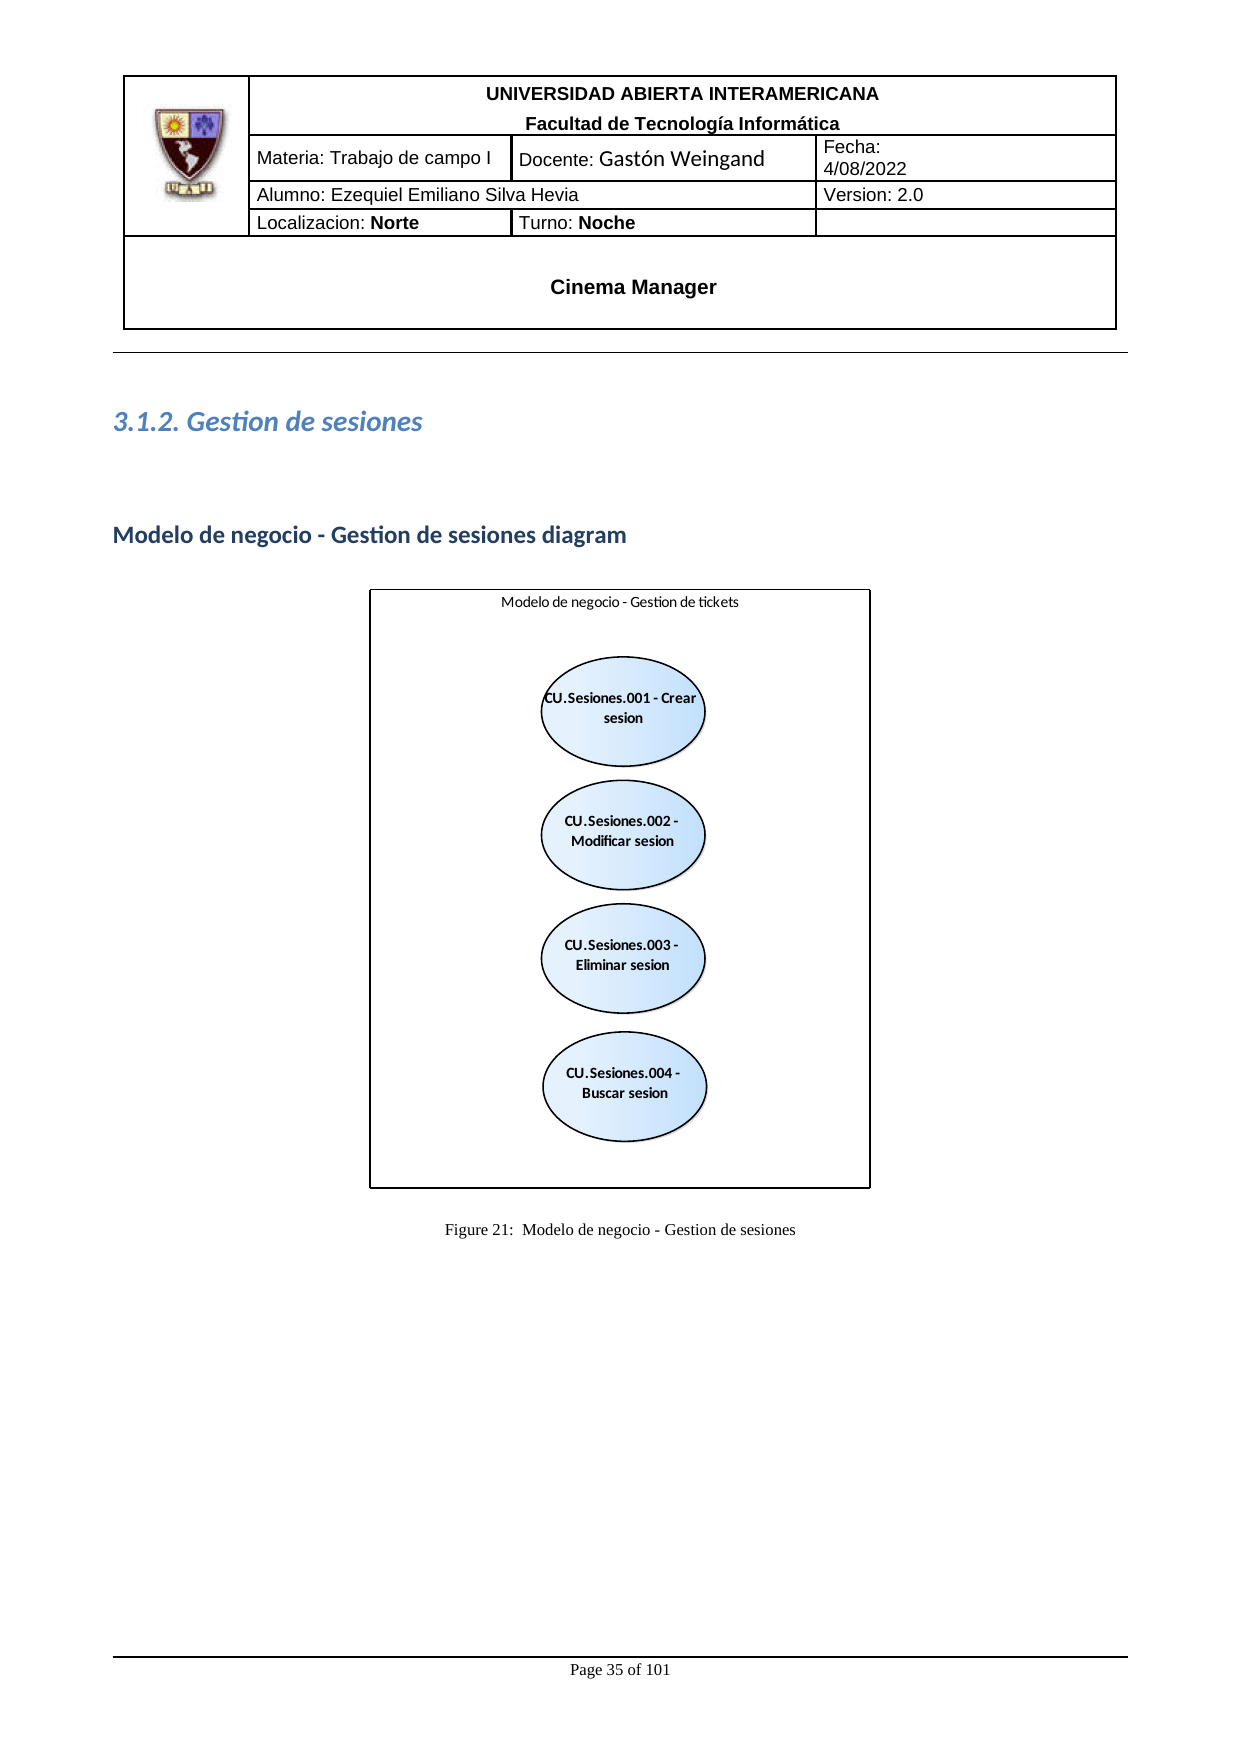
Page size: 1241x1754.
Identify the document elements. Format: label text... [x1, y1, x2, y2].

picture [141, 100, 238, 206]
subtitle Modelo de negocio - Gestion de sesiones diagram [112, 519, 1128, 549]
text Modelo de negocio - Gestion de sesiones [112, 1220, 1128, 1239]
subtitle 3.1.2. Gestion de sesiones [112, 403, 1128, 439]
